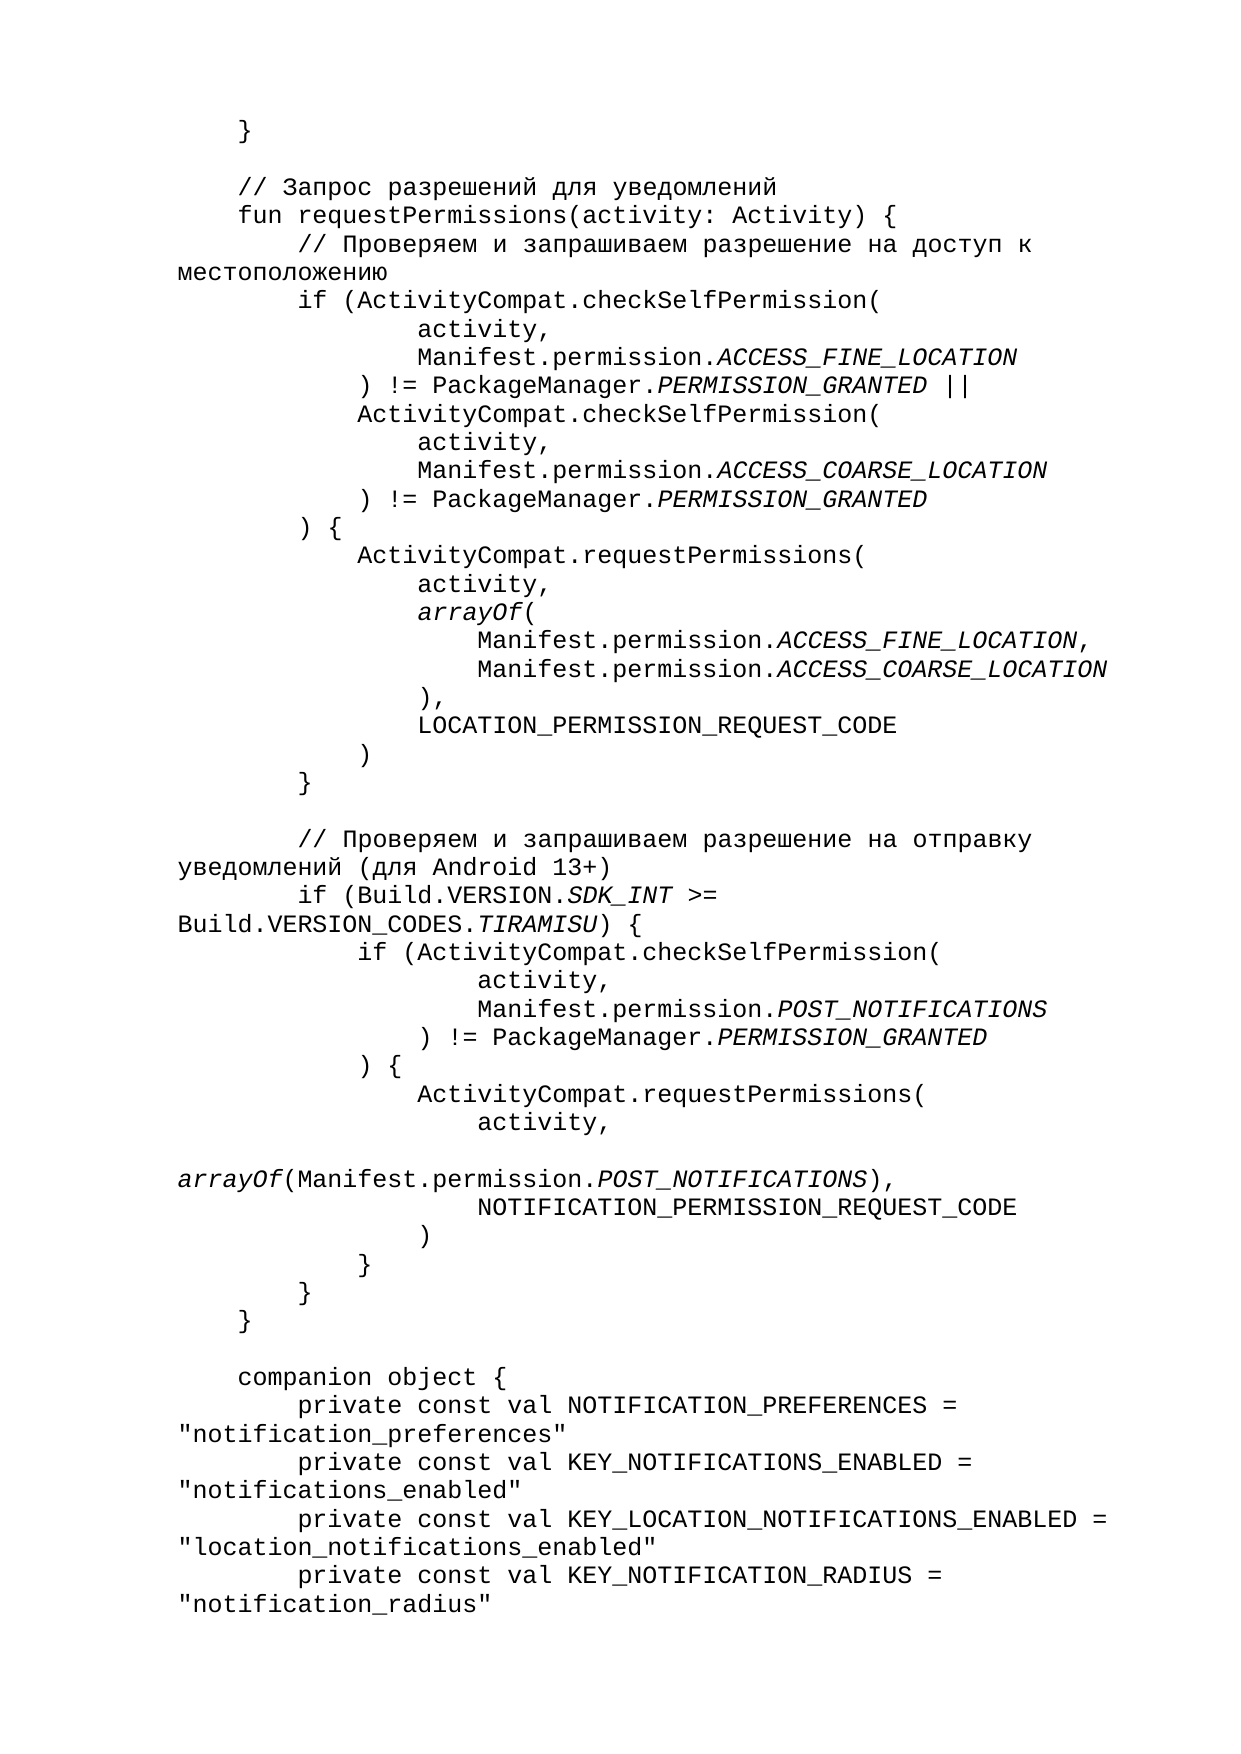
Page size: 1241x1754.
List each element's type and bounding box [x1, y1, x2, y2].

text [177, 118, 1152, 1620]
